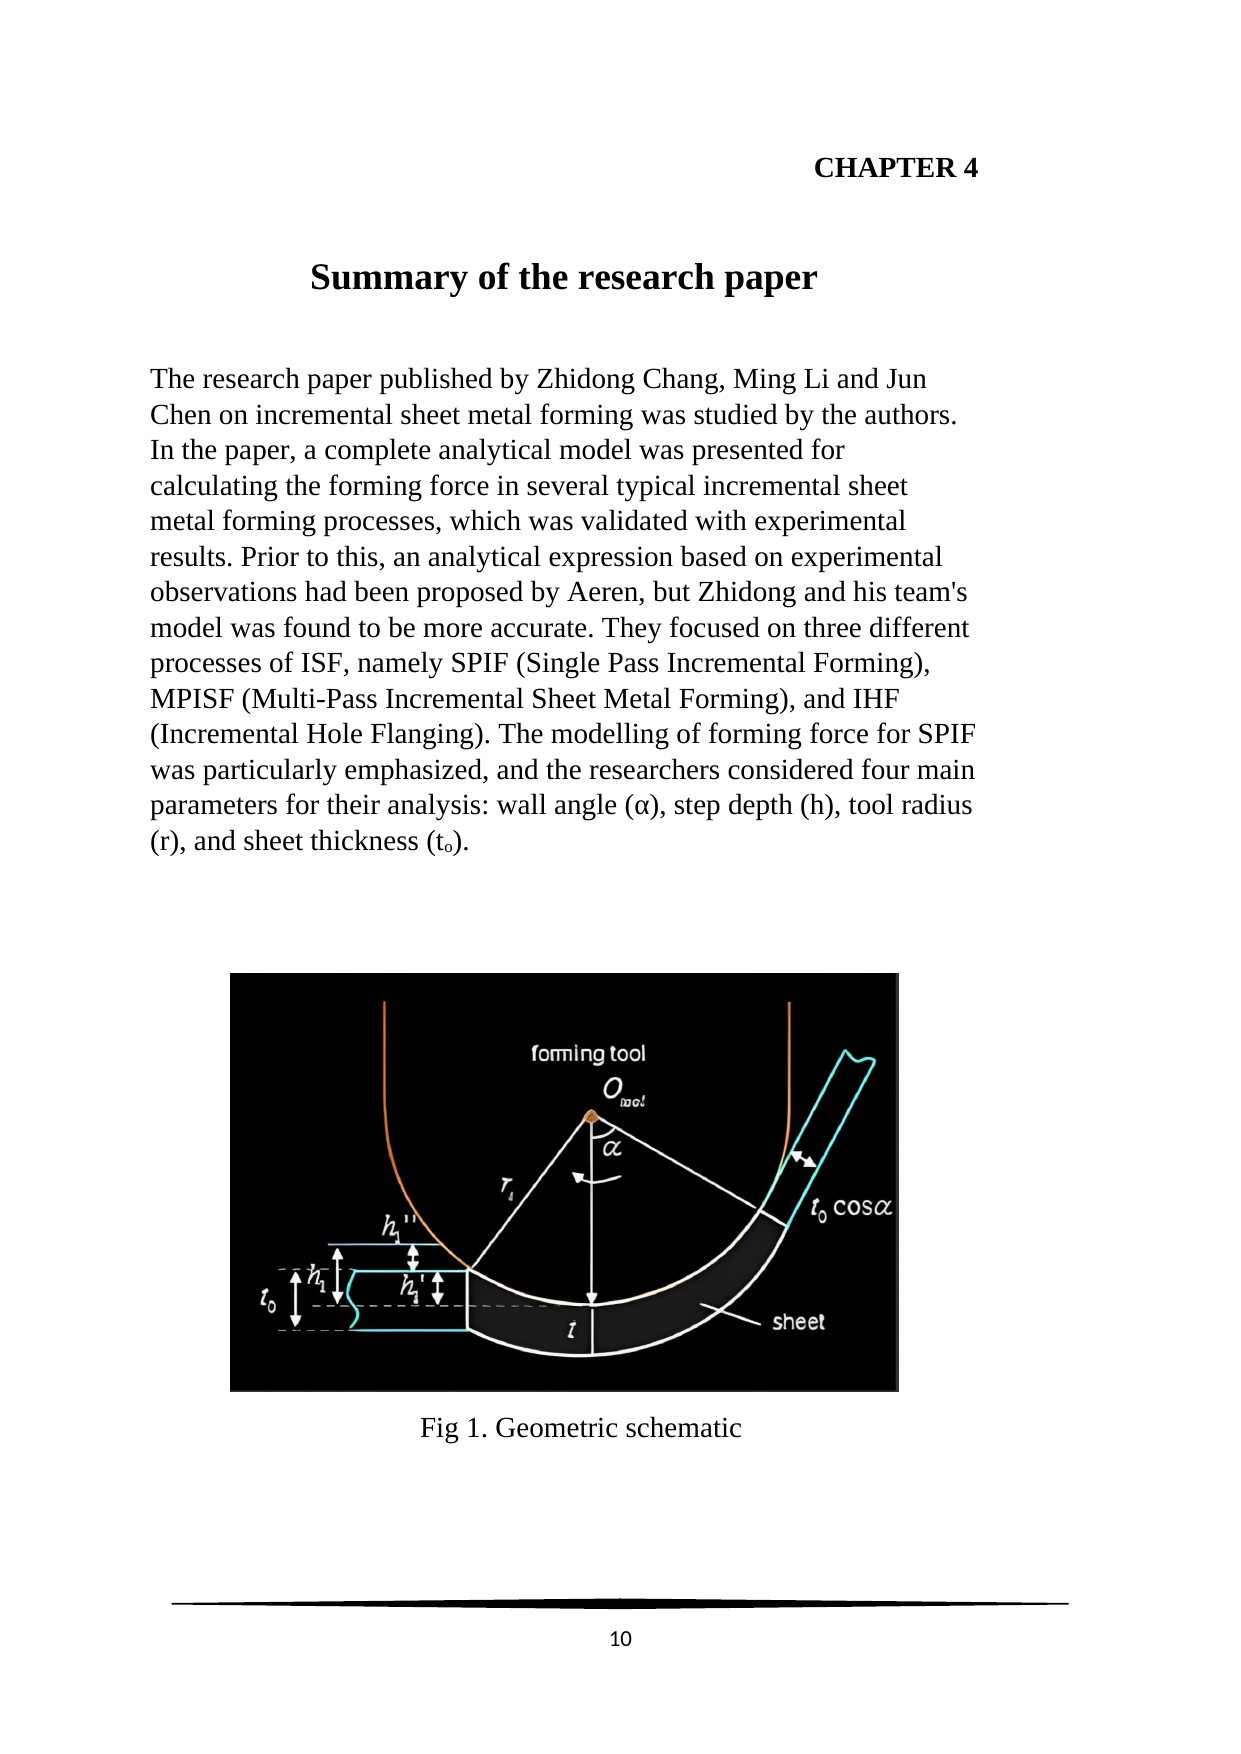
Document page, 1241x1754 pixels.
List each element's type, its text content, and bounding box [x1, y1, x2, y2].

text Summary of the research paper [150, 254, 978, 297]
text Fig 1. Geometric schematic [150, 1410, 978, 1444]
text The research paper published by Zhidong Chang, Ming Li and Jun Chen on incremental sheet metal forming was studied by the authors. In the paper, a complete analytical model was presented for calculating the forming force in several typical incremental sheet metal forming processes, which was validated with experimental results. Prior to this, an analytical expression based on experimental observations had been proposed by Aeren, but Zhidong and his team's model was found to be more accurate. They focused on three different processes of ISF, namely SPIF (Single Pass Incremental Forming), MPISF (Multi-Pass Incremental Sheet Metal Forming), and IHF (Incremental Hole Flanging). The modelling of forming force for SPIF was particularly emphasized, and the researchers considered four main parameters for their analysis: wall angle (α), step depth (h), tool radius (r), and sheet thickness (to). [150, 361, 978, 857]
picture [230, 973, 899, 1392]
text CHAPTER 4 [150, 150, 978, 183]
